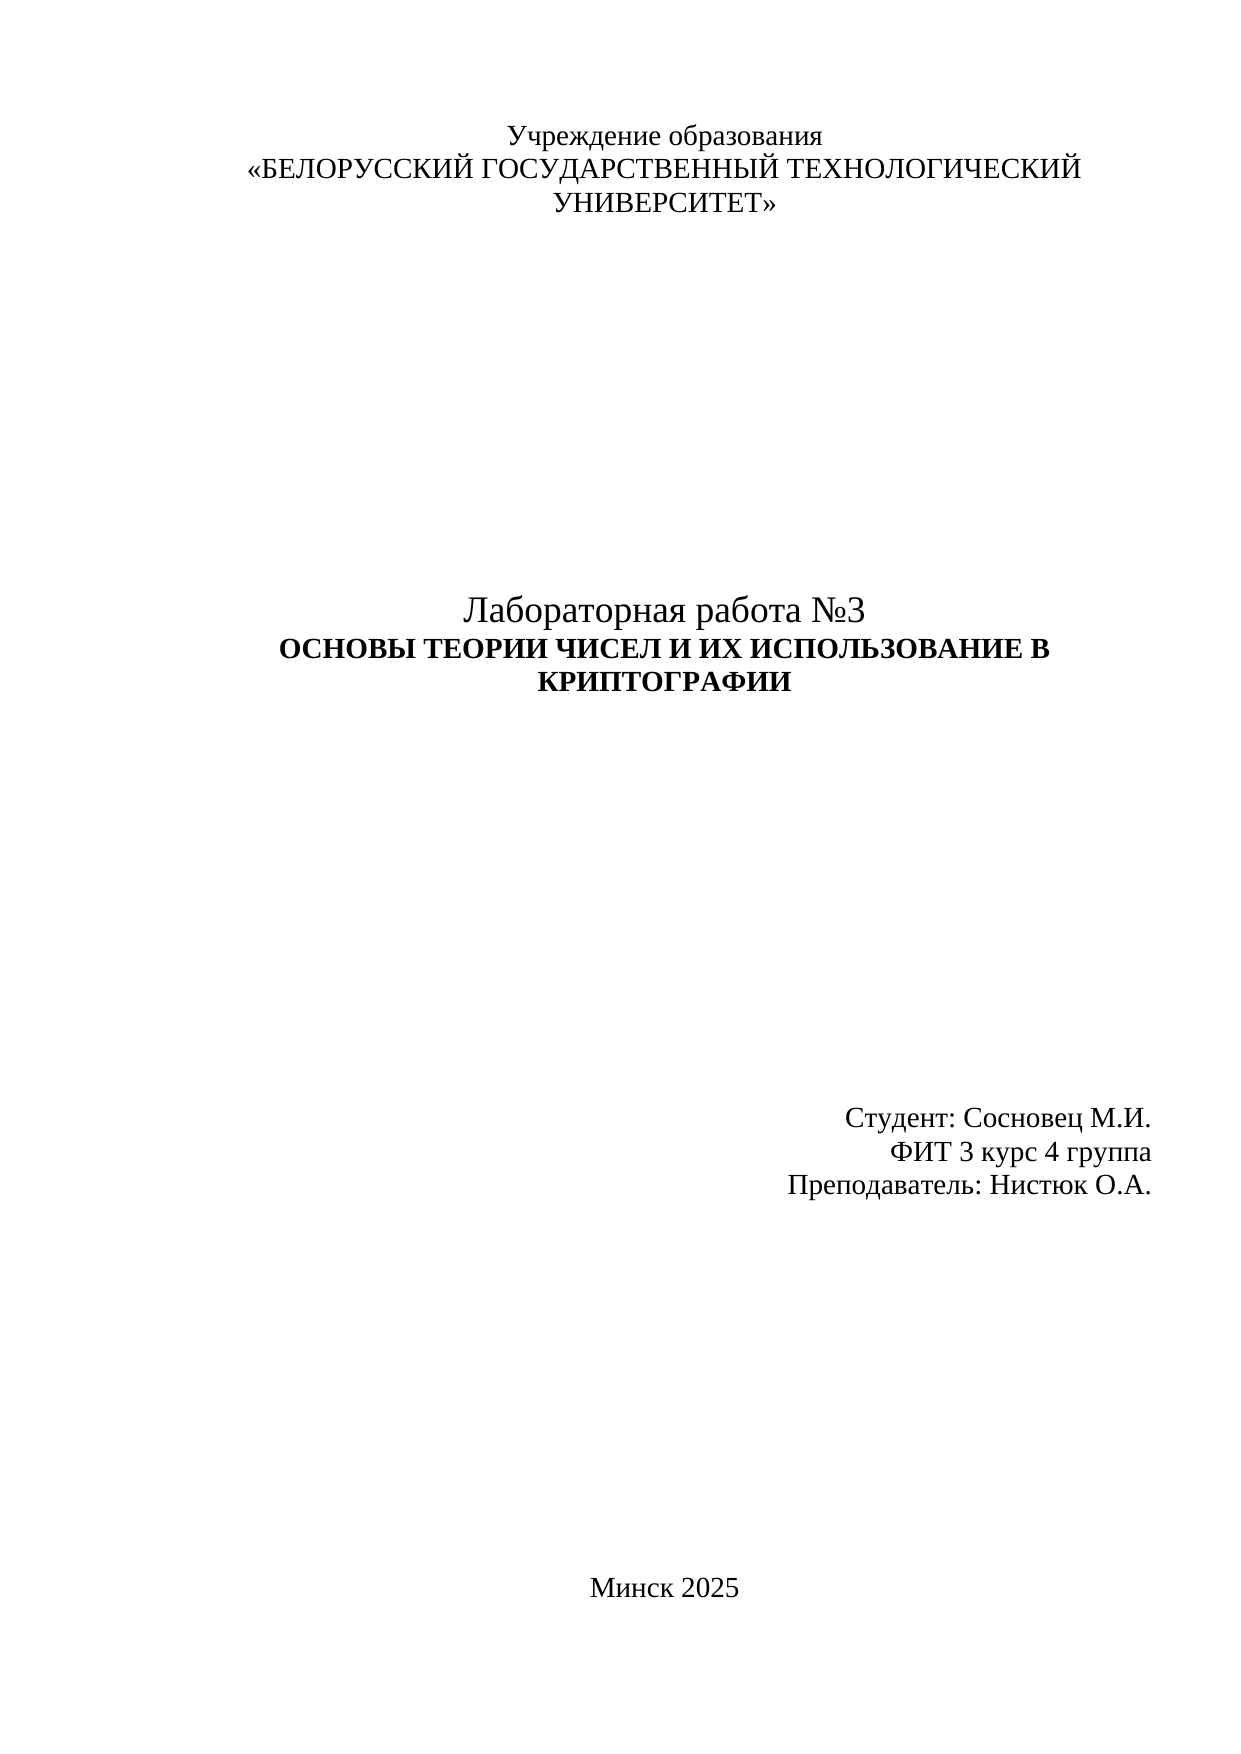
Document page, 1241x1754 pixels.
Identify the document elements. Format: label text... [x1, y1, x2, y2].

text «БЕЛОРУССКИЙ ГОСУДАРСТВЕННЫЙ ТЕХНОЛОГИЧЕСКИЙ УНИВЕРСИТЕТ» [177, 152, 1152, 219]
text Преподаватель: Нистюк О.А. [177, 1167, 1152, 1201]
text ОСНОВЫ ТЕОРИИ ЧИСЕЛ И ИХ ИСПОЛЬЗОВАНИЕ В КРИПТОГРАФИИ [177, 631, 1152, 698]
text Лабораторная работа №3 [177, 588, 1152, 631]
text Студент: Сосновец М.И. [177, 1100, 1152, 1134]
text ФИТ 3 курс 4 группа [177, 1134, 1152, 1167]
text Минск 2025 [177, 1570, 1152, 1603]
text Учреждение образования [177, 118, 1152, 152]
